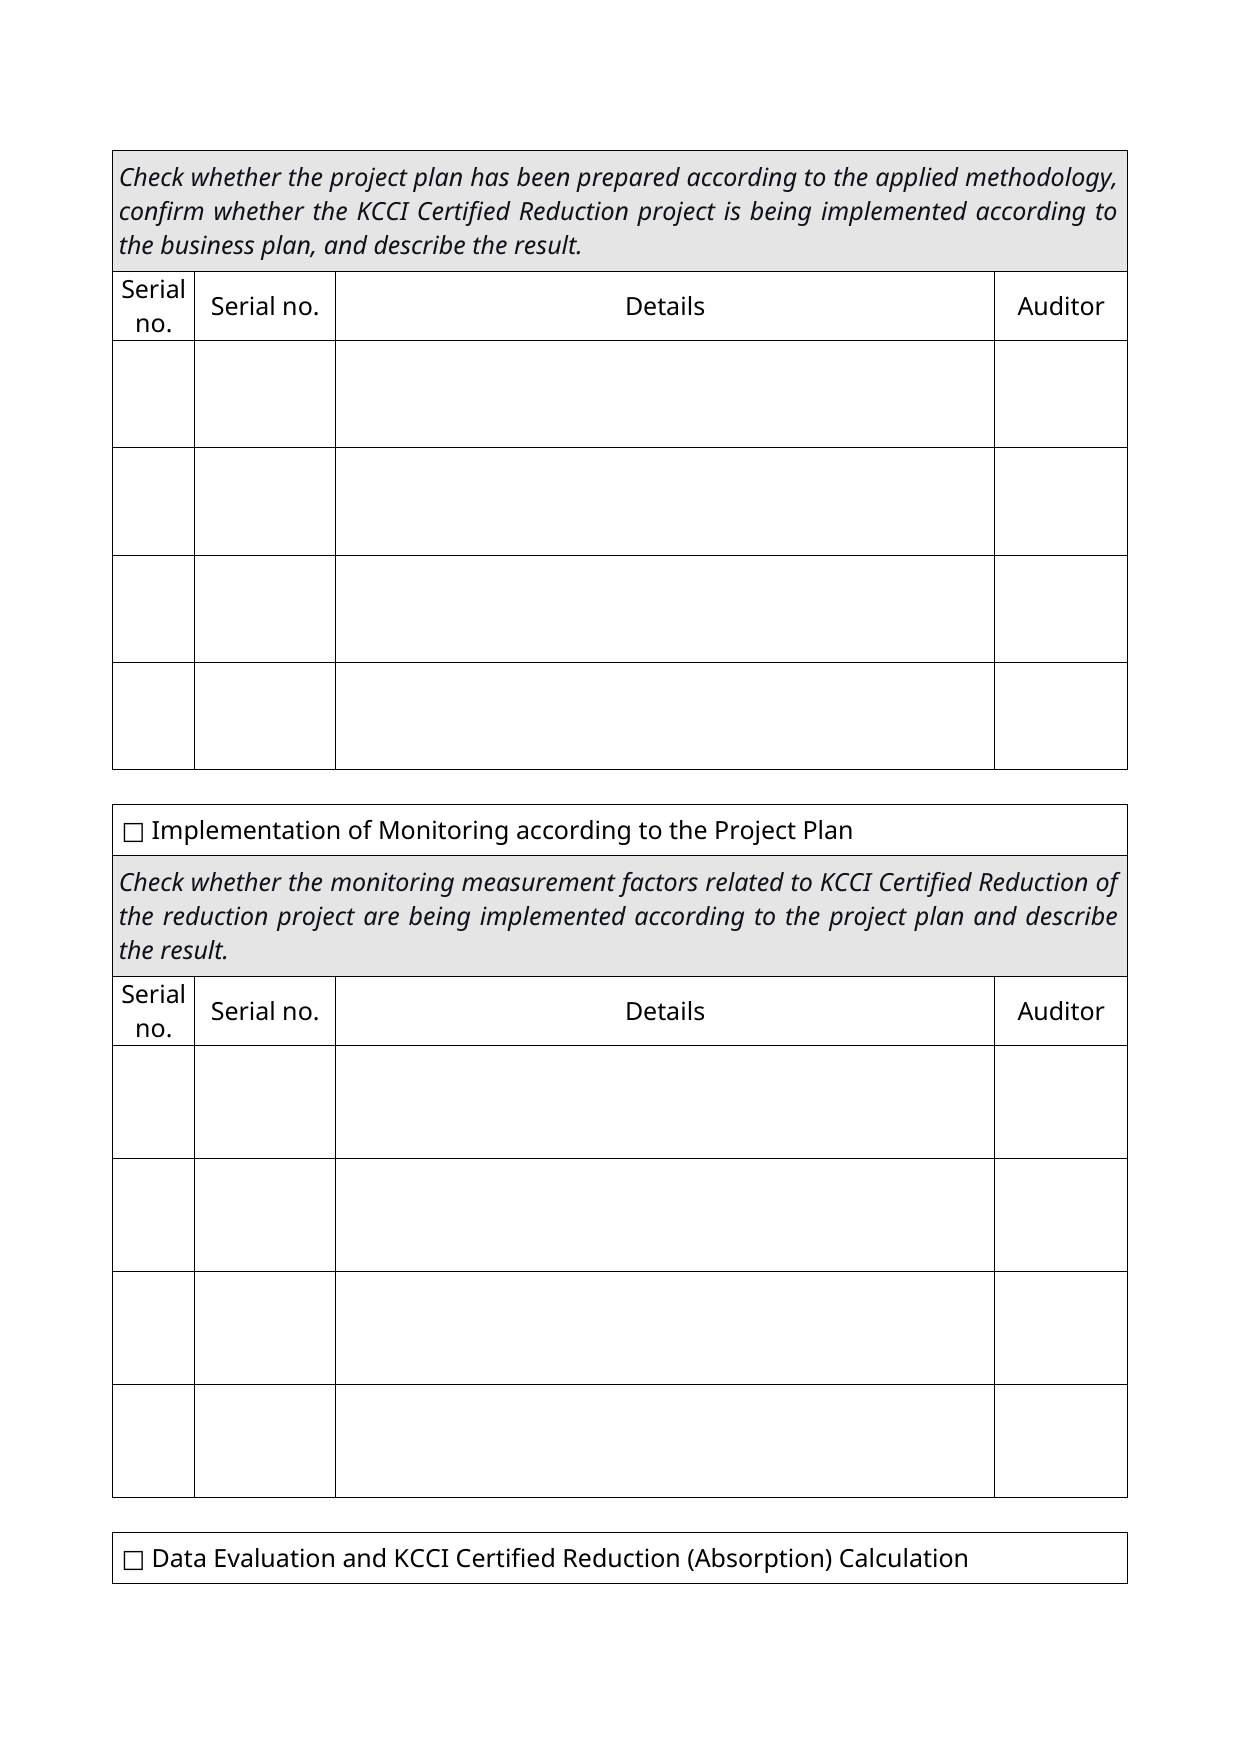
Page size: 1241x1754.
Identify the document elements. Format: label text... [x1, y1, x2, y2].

table_cell Auditor [995, 977, 1127, 1045]
table_cell [113, 556, 194, 662]
table_cell [336, 663, 994, 769]
table_cell [336, 1385, 994, 1497]
table_cell [195, 1272, 335, 1384]
table_cell [195, 663, 335, 769]
table_cell Check whether the monitoring measurement factors related to KCCI Certified Reduction of the reduction project are being implemented according to the project plan and describe the result. [113, 856, 1127, 976]
table_cell [113, 1385, 194, 1497]
table_header □ Data Evaluation and KCCI Certified Reduction (Absorption) Calculation [113, 1533, 1127, 1583]
table_cell [336, 1159, 994, 1271]
table_cell [995, 1272, 1127, 1384]
table_cell [336, 1046, 994, 1158]
table_cell [195, 556, 335, 662]
table_cell [995, 448, 1127, 554]
table_cell [113, 341, 194, 447]
table_cell [195, 448, 335, 554]
table_cell [195, 1159, 335, 1271]
table_cell [995, 341, 1127, 447]
table_cell [995, 663, 1127, 769]
table_cell [113, 1272, 194, 1384]
table_cell Serial no. [195, 272, 335, 340]
table_cell Serial no. [195, 977, 335, 1045]
table_header □ Implementation of Monitoring according to the Project Plan [113, 805, 1127, 854]
table_cell Details [336, 977, 994, 1045]
table_cell [113, 663, 194, 769]
table_cell Serial no. [113, 977, 194, 1045]
table_cell [195, 1046, 335, 1158]
table_cell [195, 341, 335, 447]
table_cell [995, 1159, 1127, 1271]
table_cell [336, 448, 994, 554]
table_cell Check whether the project plan has been prepared according to the applied methodology, confirm whether the KCCI Certified Reduction project is being implemented according to the business plan, and describe the result. [113, 151, 1127, 271]
table_cell Details [336, 272, 994, 340]
table_cell [336, 341, 994, 447]
table_cell [195, 1385, 335, 1497]
table_cell [336, 1272, 994, 1384]
table_cell Auditor [995, 272, 1127, 340]
table_cell [113, 448, 194, 554]
table_cell [113, 1159, 194, 1271]
table_cell [995, 1046, 1127, 1158]
table_cell [336, 556, 994, 662]
table_cell [113, 1046, 194, 1158]
table_cell [995, 556, 1127, 662]
table_cell Serial no. [113, 272, 194, 340]
table_cell [995, 1385, 1127, 1497]
